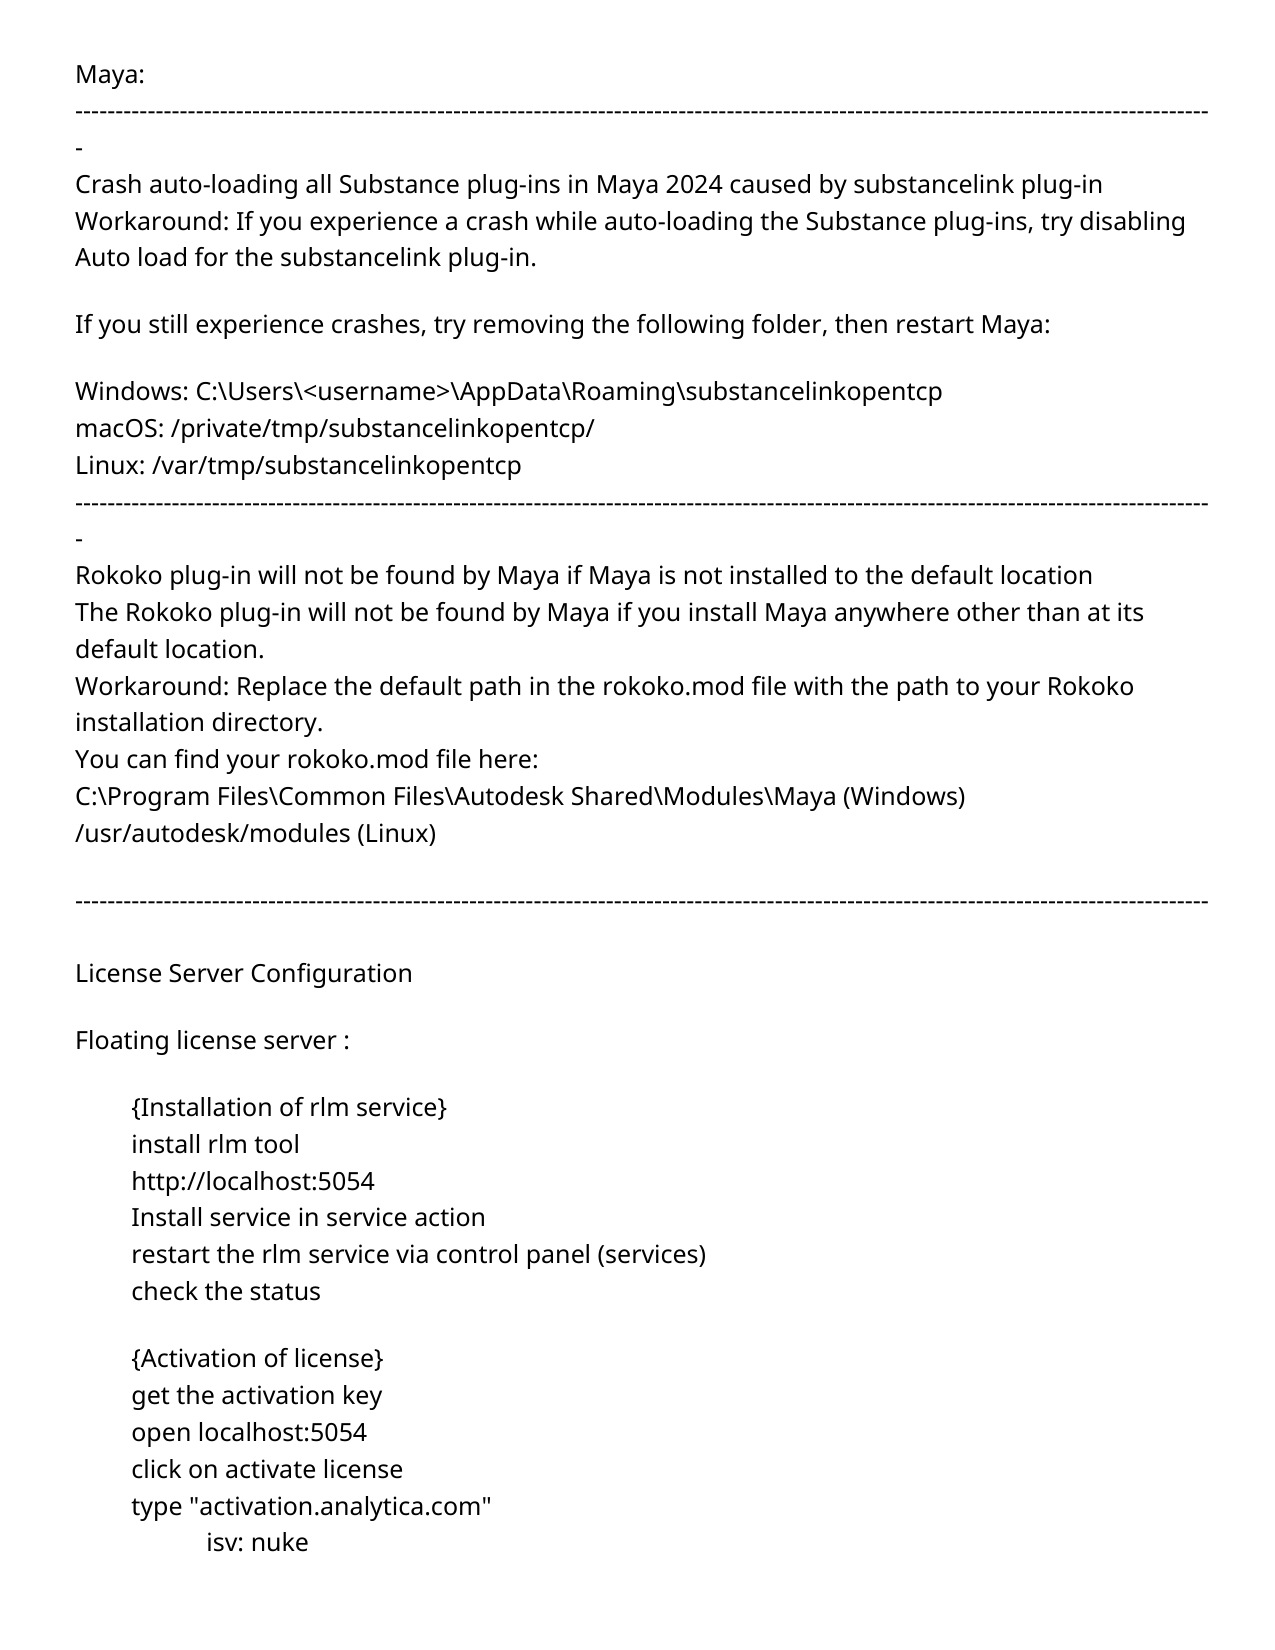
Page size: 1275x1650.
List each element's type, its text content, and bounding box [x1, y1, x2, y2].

list If you still experience crashes, try removing the following folder, then restart Maya: [75, 307, 1219, 341]
list Maya: [75, 56, 1219, 90]
list restart the rlm service via control panel (services) [75, 1237, 1219, 1271]
list Workaround: Replace the default path in the rokoko.mod file with the path to your Rokoko installation directory. [75, 668, 1219, 739]
list type "activation.analytica.com" [75, 1488, 1219, 1522]
list ---------------------------------------------------------------------------------------------------------------------------------------------- Crash auto-loading all Substance plug-ins in Maya 2024 caused by substancelink plug-in Workaround: If you experience a crash while auto-loading the Substance plug-ins, try disabling Auto load for the substancelink plug-in. [75, 93, 1219, 274]
list {Installation of rlm service} [75, 1090, 1219, 1124]
list {Activation of license} [75, 1341, 1219, 1375]
list macOS: /private/tmp/substancelinkopentcp/ [75, 411, 1219, 445]
list check the status [75, 1274, 1219, 1308]
list You can find your rokoko.mod file here: [75, 742, 1219, 776]
list --------------------------------------------------------------------------------------------------------------------------------------------- License Server Configuration [75, 882, 1219, 990]
list http://localhost:5054 [75, 1163, 1219, 1197]
list install rlm tool [75, 1127, 1219, 1161]
list get the activation key [75, 1378, 1219, 1412]
list open localhost:5054 [75, 1415, 1219, 1449]
list click on activate license [75, 1451, 1219, 1486]
list Install service in service action [75, 1200, 1219, 1234]
list isv: nuke [75, 1525, 1219, 1559]
list Windows: C:\Users\<username>\AppData\Roaming\substancelinkopentcp [75, 374, 1219, 408]
list Linux: /var/tmp/substancelinkopentcp ---------------------------------------------------------------------------------------------------------------------------------------------- Rokoko plug-in will not be found by Maya if Maya is not installed to the default location [75, 448, 1219, 592]
list /usr/autodesk/modules (Linux) [75, 815, 1219, 849]
list The Rokoko plug-in will not be found by Maya if you install Maya anywhere other than at its default location. [75, 595, 1219, 666]
list C:\Program Files\Common Files\Autodesk Shared\Modules\Maya (Windows) [75, 778, 1219, 813]
list Floating license server : [75, 1023, 1219, 1057]
